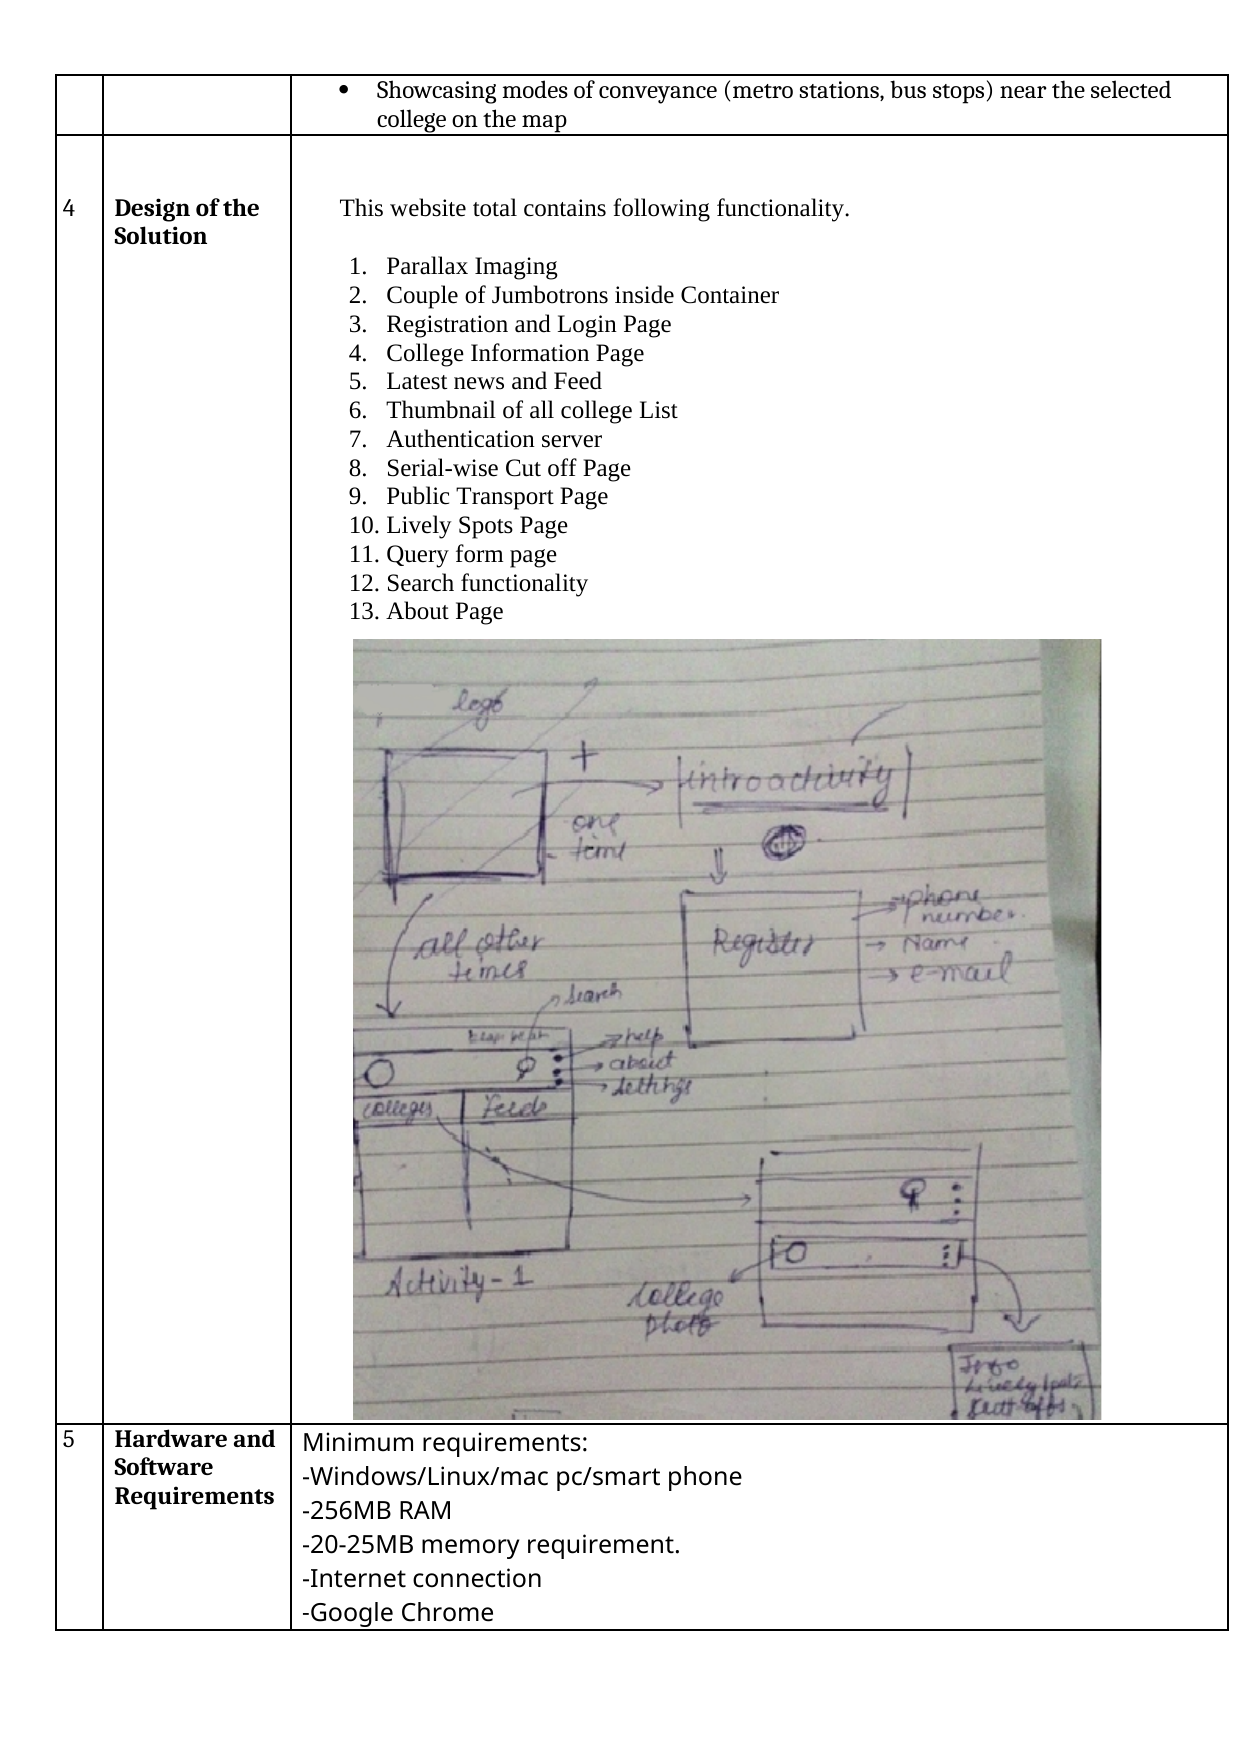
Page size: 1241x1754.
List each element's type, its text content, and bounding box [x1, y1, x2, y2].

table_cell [292, 1425, 1227, 1629]
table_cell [292, 76, 1227, 133]
table_cell 5 [57, 1425, 102, 1629]
table_cell 4 [57, 136, 102, 1422]
table_cell 3 [57, 76, 102, 133]
picture [351, 639, 1102, 1418]
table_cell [104, 1425, 290, 1629]
table_cell Design of the Solution [104, 136, 290, 1422]
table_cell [104, 76, 290, 133]
table_cell This website total contains following functionality. Parallax Imaging Couple of Jumbotrons inside Container Registration and Login Page College Information Page Latest news and Feed Thumbnail of all college List Authentication server Serial-wise Cut off Page Public Transport Page Lively Spots Page Query form page Search functionality About Page [292, 136, 1227, 1422]
